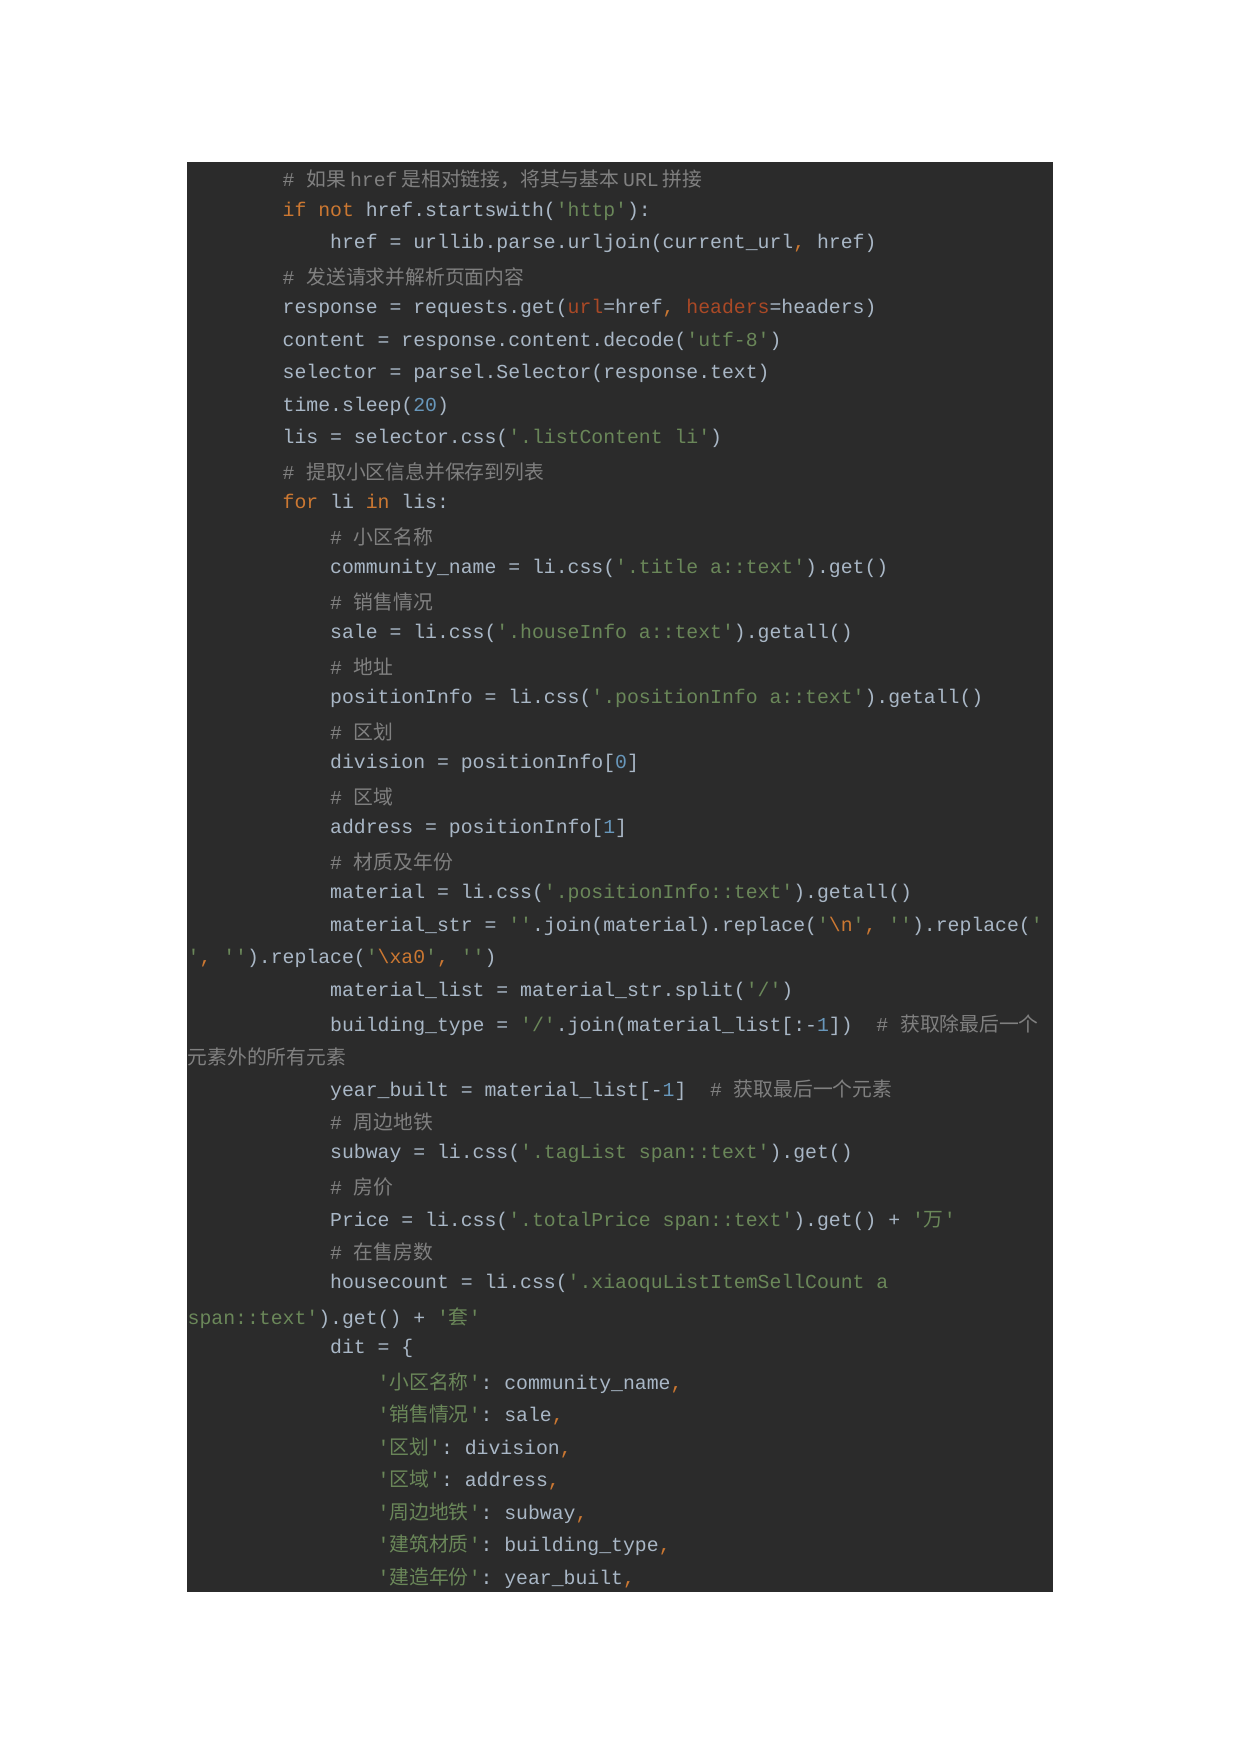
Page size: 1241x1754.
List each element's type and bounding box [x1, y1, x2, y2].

text [187, 162, 1053, 1592]
